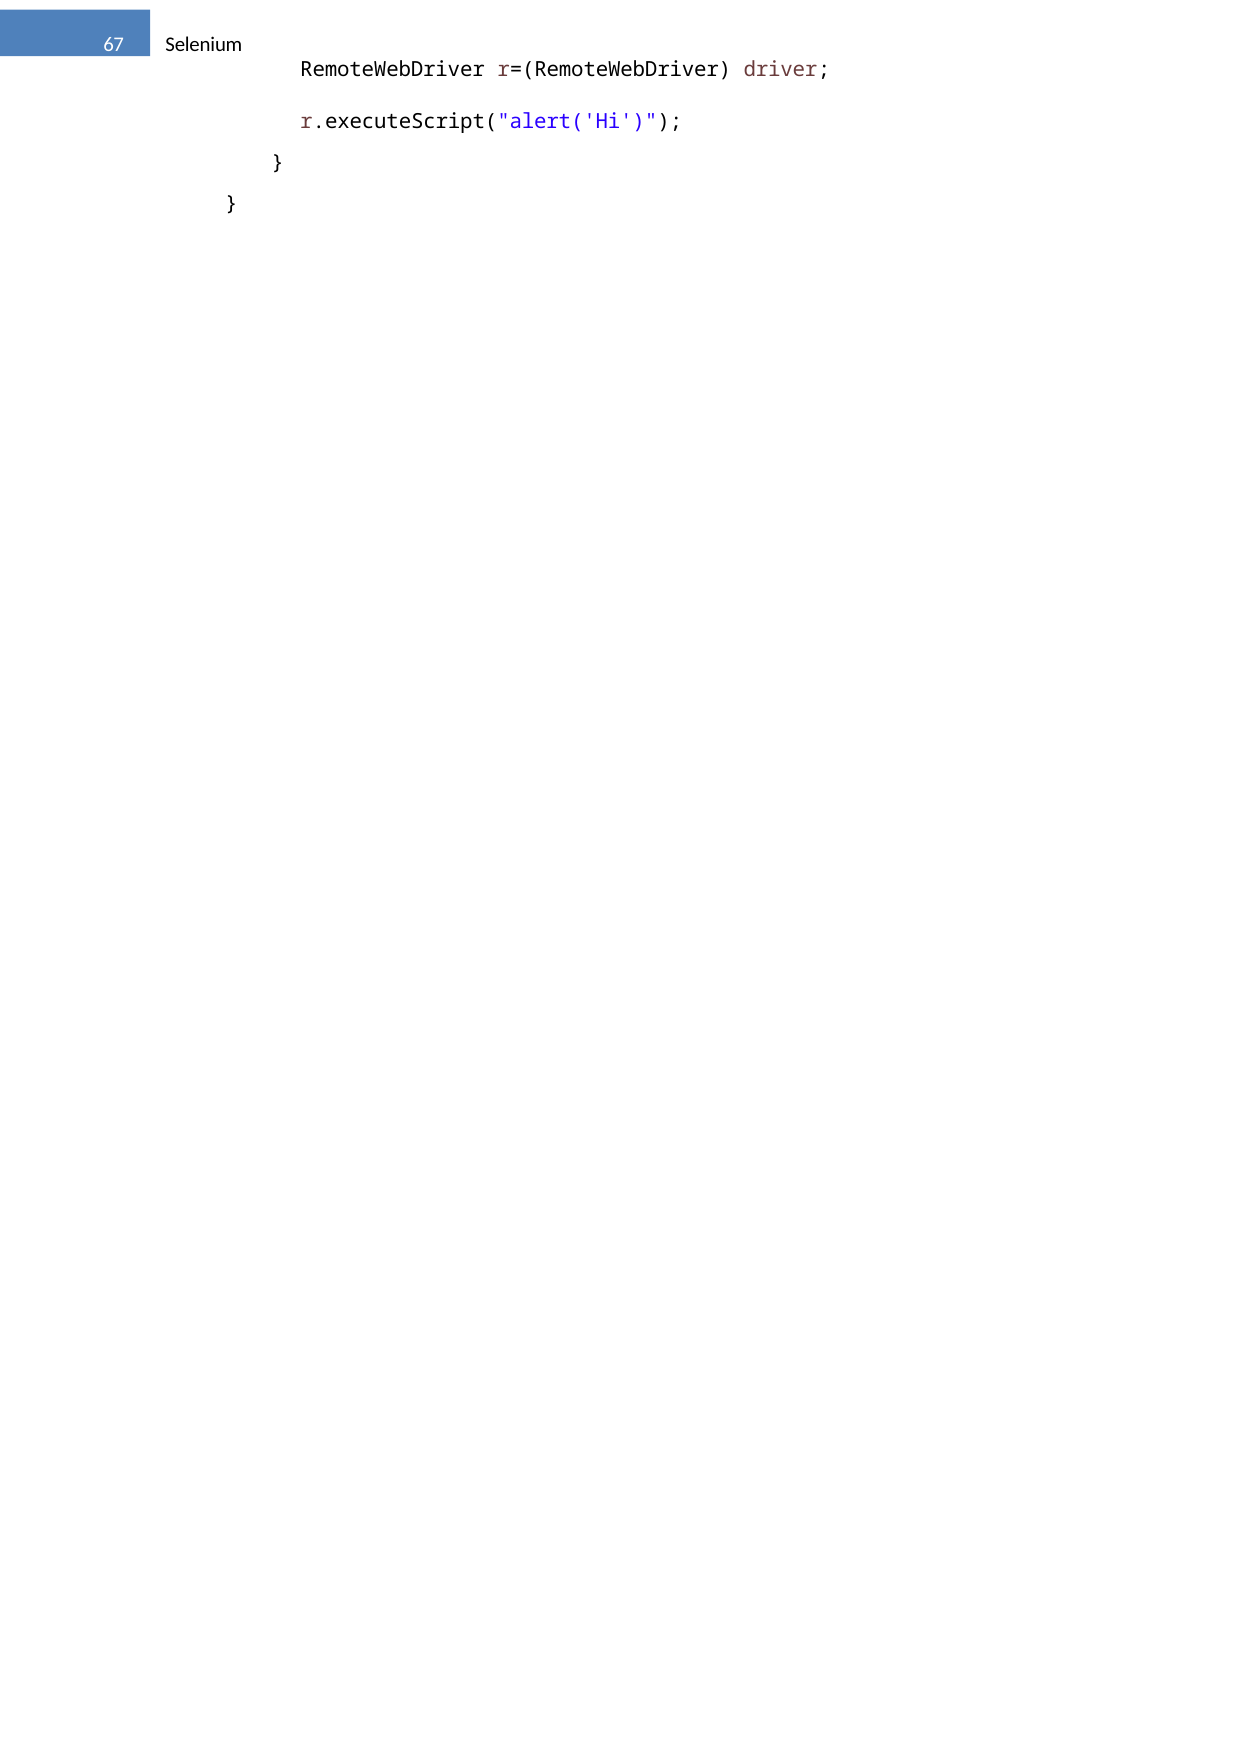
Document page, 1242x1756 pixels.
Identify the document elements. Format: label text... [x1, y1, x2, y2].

text RemoteWebDriver r=(RemoteWebDriver) driver; [300, 54, 1183, 83]
text } [271, 147, 1183, 176]
text } [225, 188, 1183, 216]
text r.executeScript("alert('Hi')"); [300, 107, 1183, 135]
